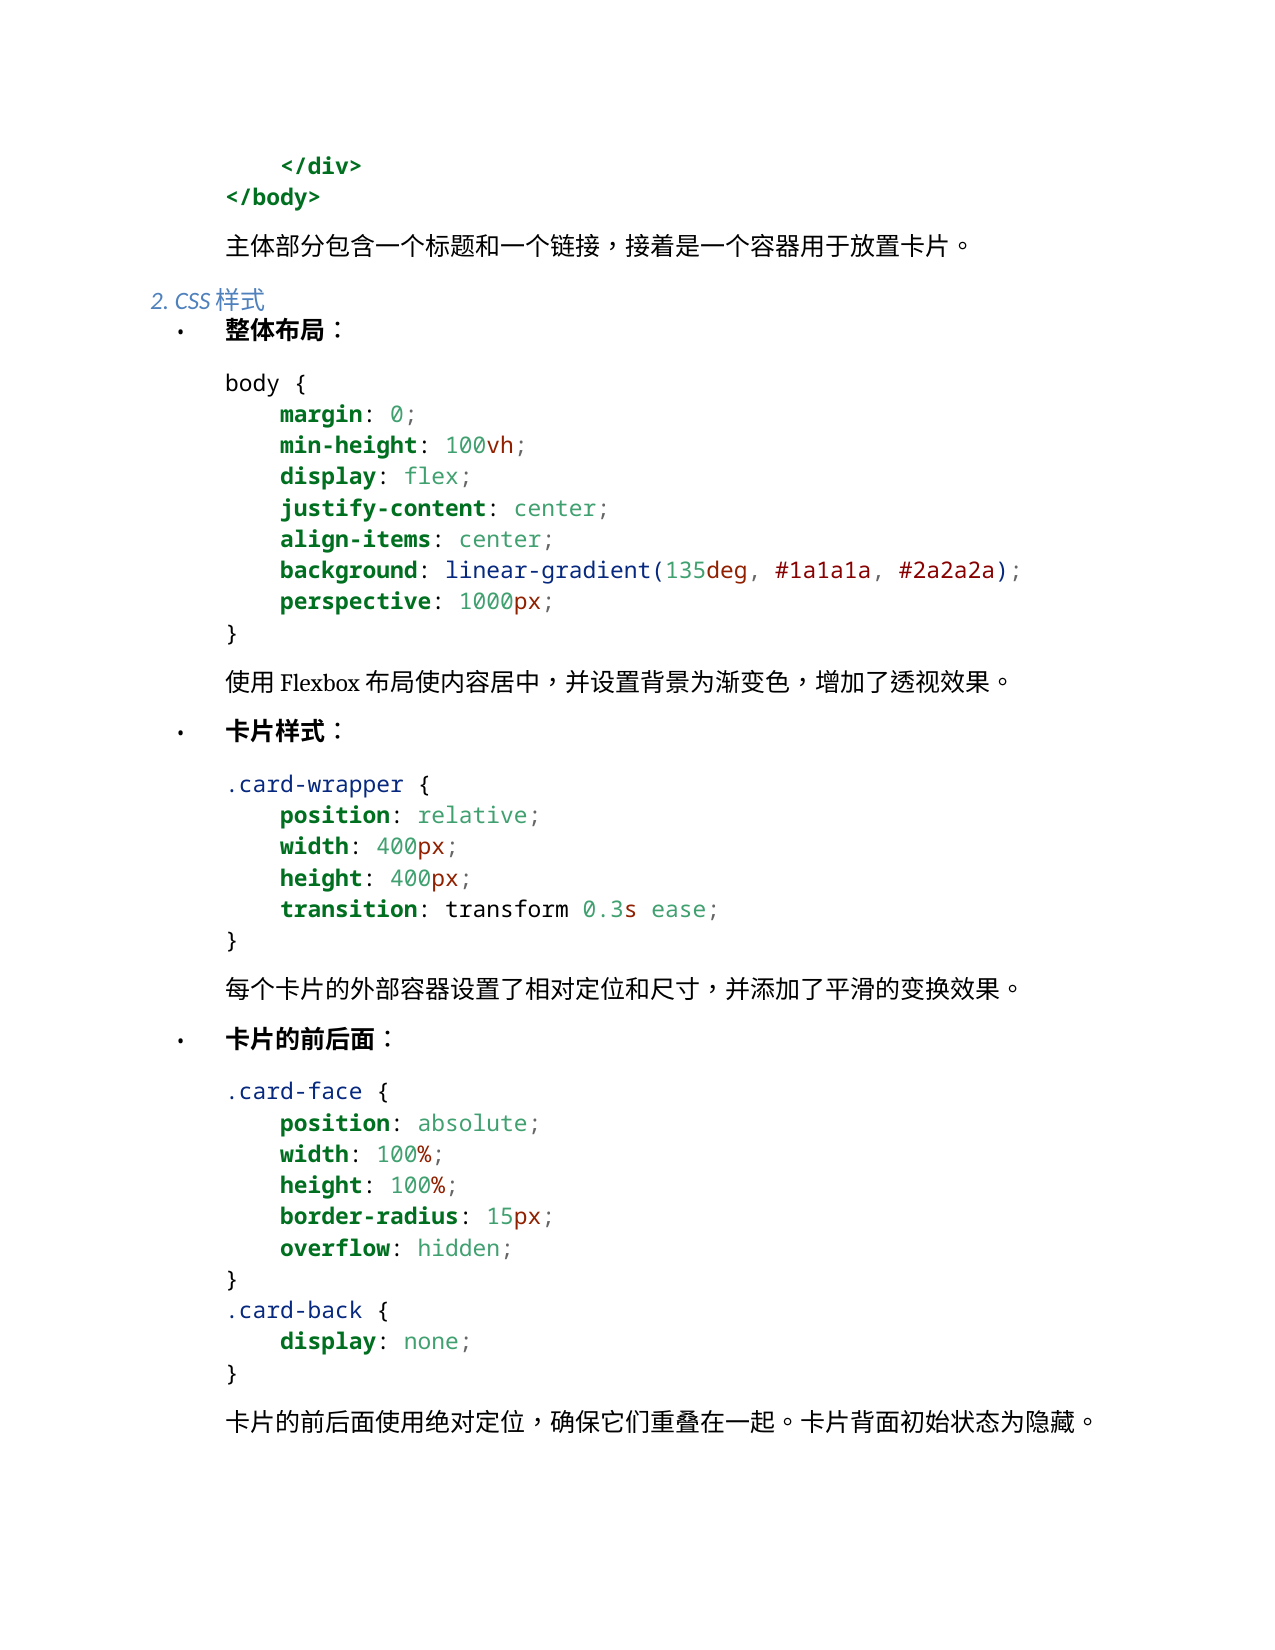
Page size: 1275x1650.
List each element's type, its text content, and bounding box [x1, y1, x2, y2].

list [175, 150, 1125, 212]
list 整体布局： [175, 317, 1125, 346]
list 每个卡片的外部容器设置了相对定位和尺寸，并添加了平滑的变换效果。 [175, 976, 1125, 1005]
list 卡片的前后面： [175, 1026, 1125, 1054]
list 使用Flexbox布局使内容居中，并设置背景为渐变色，增加了透视效果。 [175, 669, 1125, 697]
list 主体部分包含一个标题和一个链接，接着是一个容器用于放置卡片。 [175, 233, 1125, 262]
list body { margin: 0; min-height: 100vh; display: flex; justify-content: center; align-items: center; background: linear-gradient(135deg, #1a1a1a, #2a2a2a); perspective: 1000px; } [175, 367, 1125, 648]
list 卡片的前后面使用绝对定位，确保它们重叠在一起。卡片背面初始状态为隐藏。 [175, 1409, 1125, 1437]
list 卡片样式： [175, 718, 1125, 747]
subtitle 2. CSS样式 [150, 283, 1125, 317]
list .card-face { position: absolute; width: 100%; height: 100%; border-radius: 15px; overflow: hidden; } .card-back { display: none; } [175, 1075, 1125, 1388]
list .card-wrapper { position: relative; width: 400px; height: 400px; transition: transform 0.3s ease; } [175, 768, 1125, 955]
